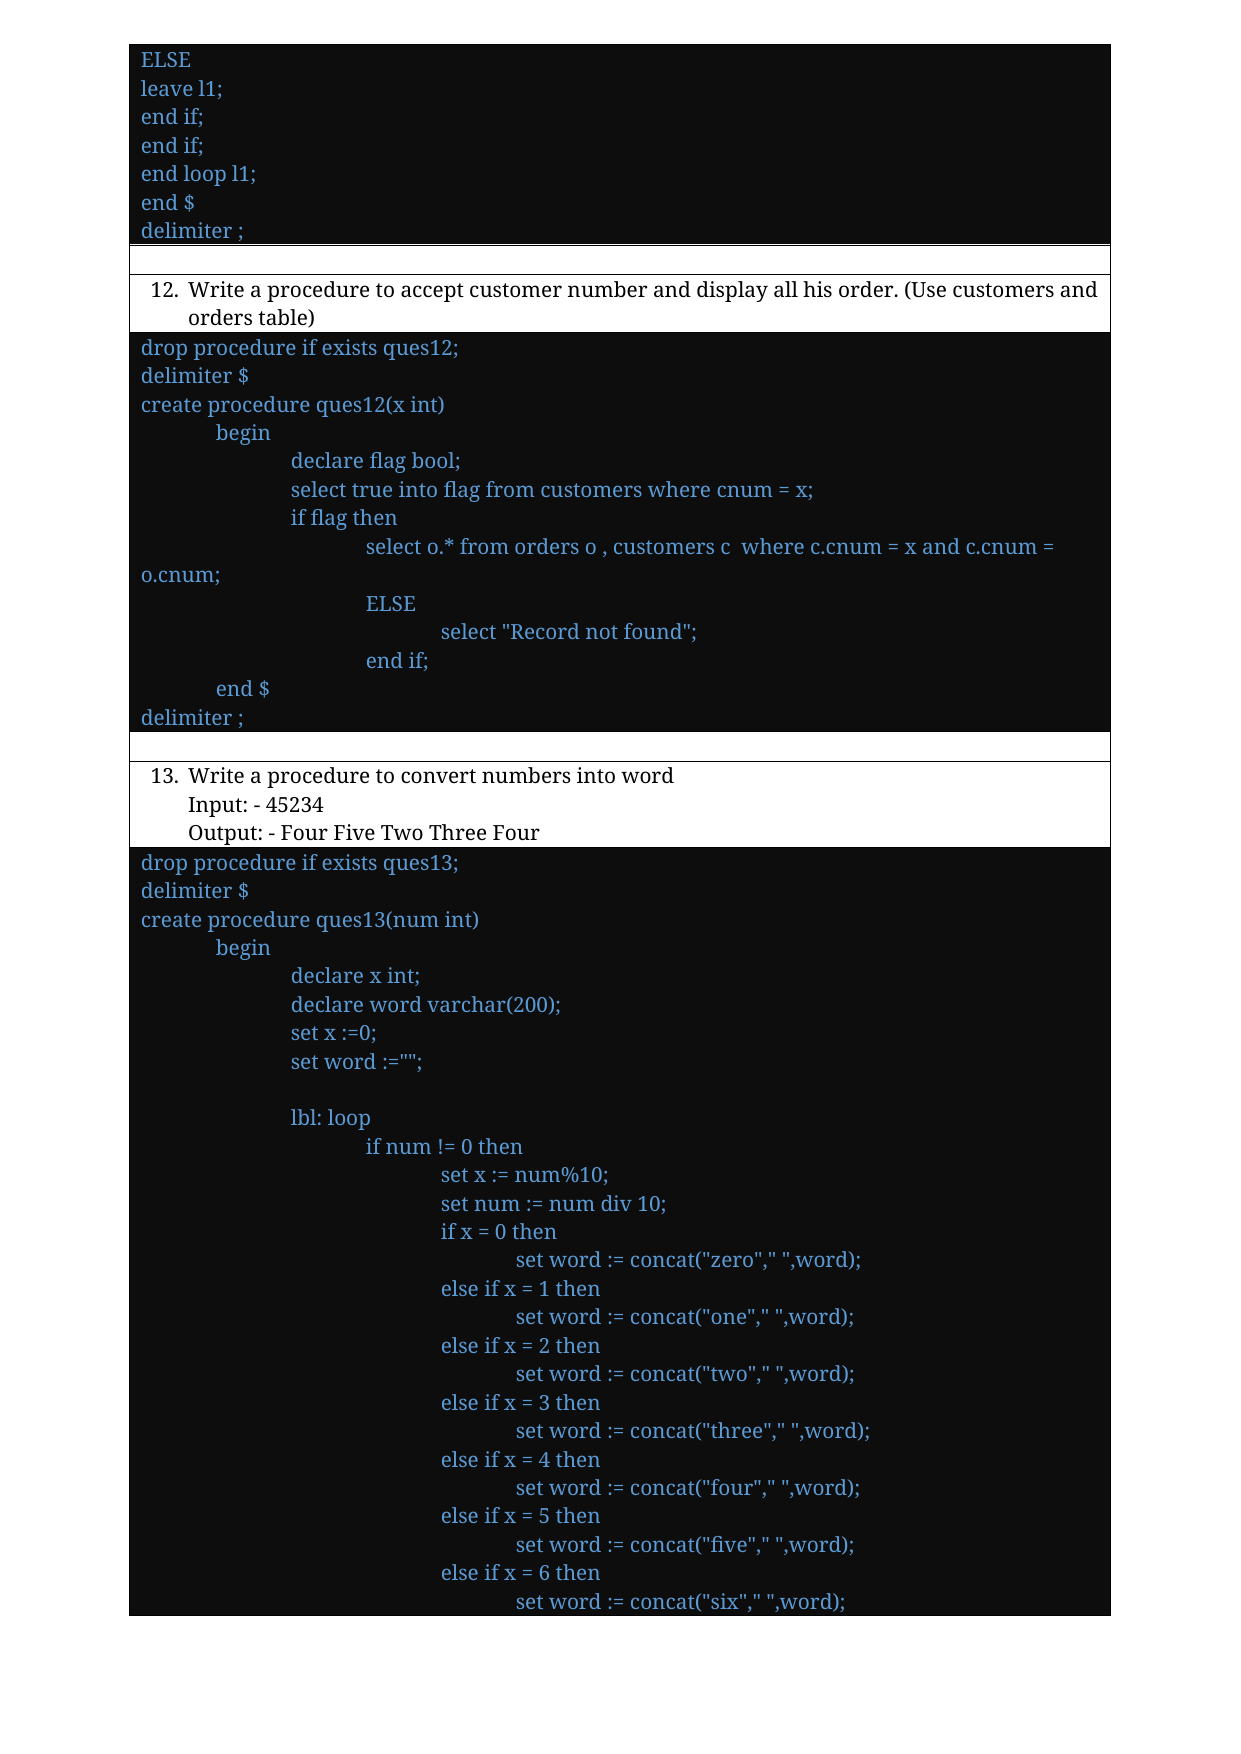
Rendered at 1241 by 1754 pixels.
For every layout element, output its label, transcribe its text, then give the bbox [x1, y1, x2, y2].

table_cell [130, 246, 1110, 274]
table_cell Write a procedure to convert numbers into word Input: - 45234 Output: - Four Five Two Three Four [130, 762, 1110, 847]
table_cell Write a procedure to accept customer number and display all his order. (Use customers and orders table) [130, 275, 1110, 332]
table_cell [130, 848, 1110, 1615]
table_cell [130, 45, 1110, 244]
table_cell [130, 732, 1110, 761]
table_cell drop procedure if exists ques12; delimiter $ create procedure ques12(x int) begin declare flag bool; select true into flag from customers where cnum = x; if flag then select o.* from orders o , customers c where c.cnum = x and c.cnum = o.cnum; ELSE select "Record not found"; end if; end $ delimiter ; [130, 333, 1110, 731]
